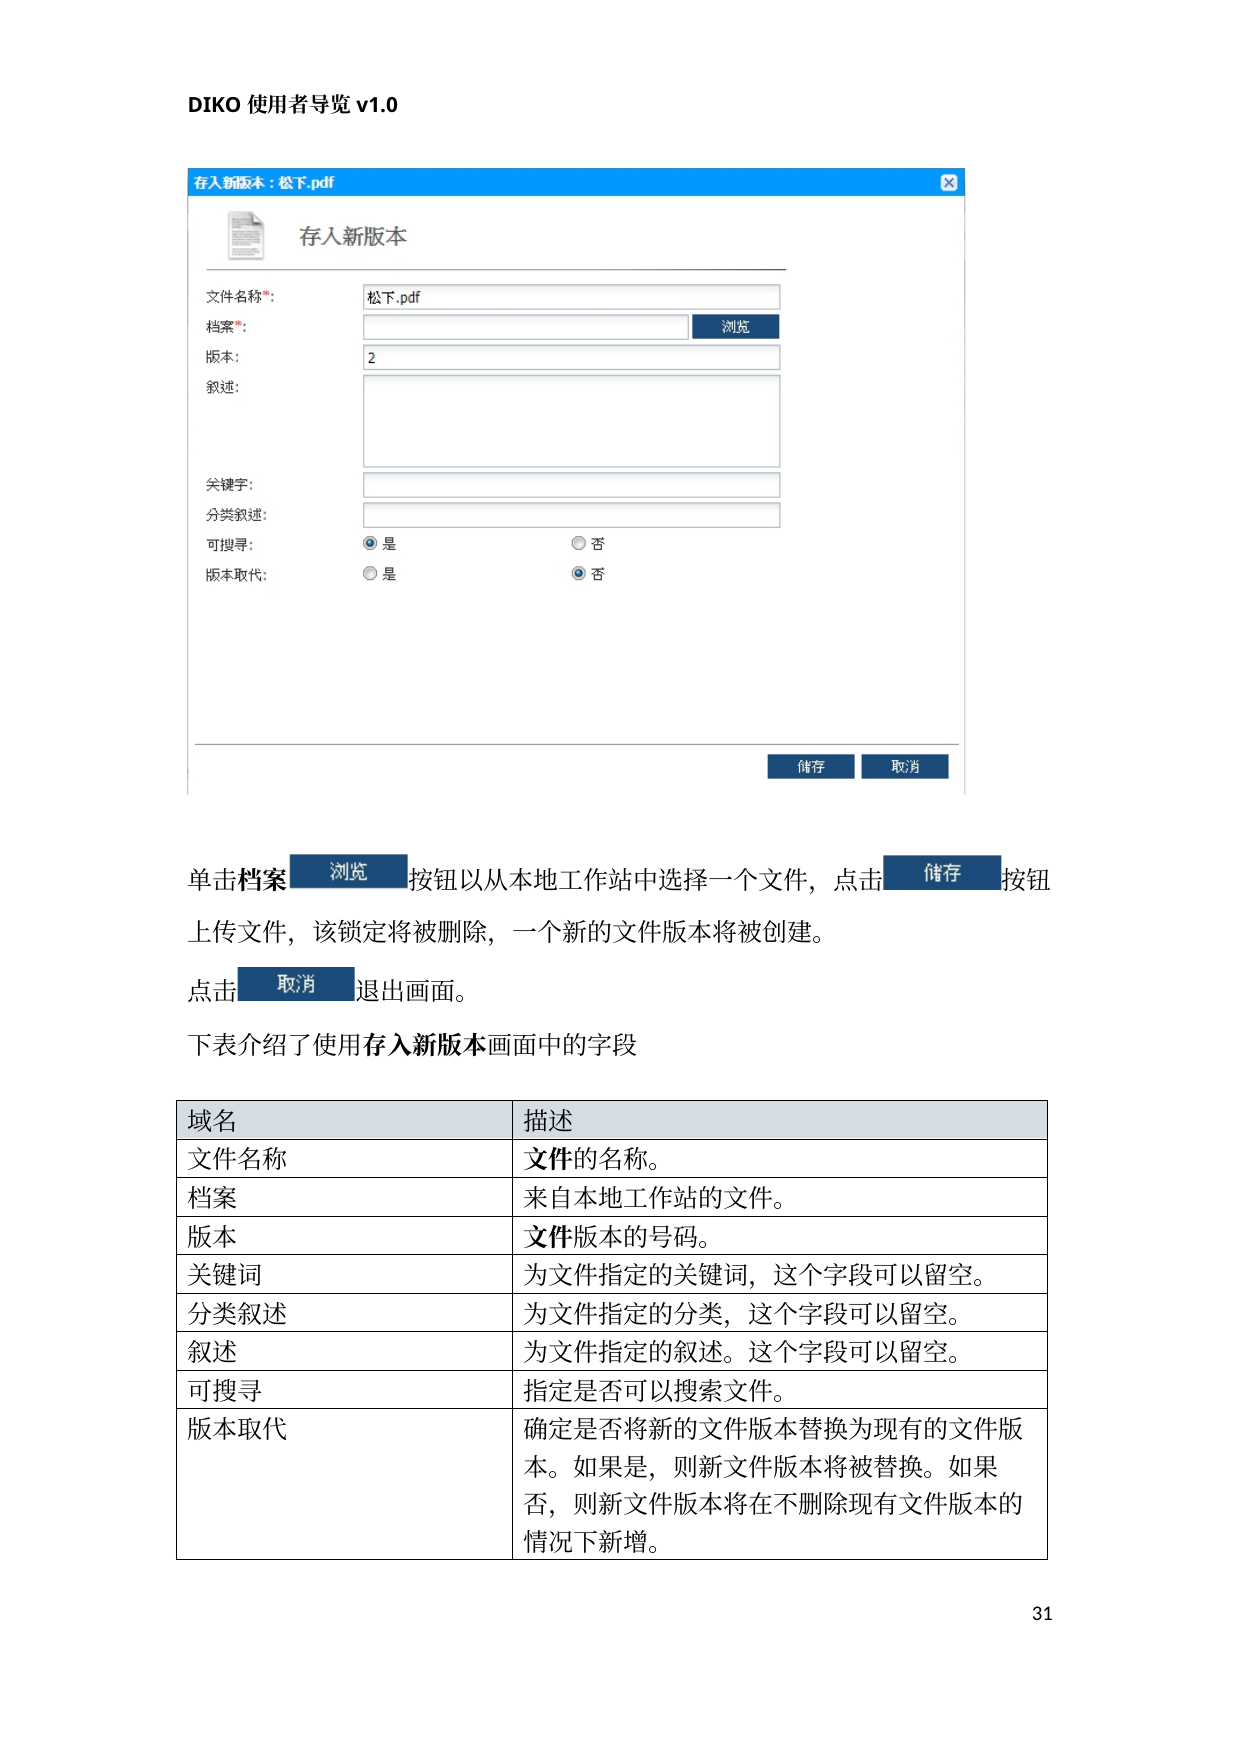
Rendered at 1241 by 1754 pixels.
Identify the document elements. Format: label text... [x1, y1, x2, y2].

table_header 描述 [513, 1101, 1047, 1138]
table_cell 文件版本的号码。 [513, 1217, 1047, 1254]
text 点击退出画面。 [187, 950, 1053, 1025]
table_cell 确定是否将新的文件版本替换为现有的文件版本。如果是，则新文件版本将被替换。如果否，则新文件版本将在不删除现有文件版本的情况下新增。 [513, 1409, 1047, 1559]
picture [187, 168, 966, 795]
table_cell 为文件指定的叙述。这个字段可以留空。 [513, 1332, 1047, 1370]
table_cell 版本取代 [177, 1409, 512, 1559]
picture [287, 853, 408, 890]
table_cell 文件名称 [177, 1140, 512, 1177]
table_header 域名 [177, 1101, 512, 1138]
table_cell 为文件指定的分类，这个字段可以留空。 [513, 1294, 1047, 1331]
picture [237, 967, 355, 1001]
table_cell 文件的名称。 [513, 1140, 1047, 1177]
table_cell 版本 [177, 1217, 512, 1254]
text 下表介绍了使用存入新版本画面中的字段 [187, 1025, 1053, 1062]
table_cell 可搜寻 [177, 1371, 512, 1408]
table_cell 为文件指定的关键词，这个字段可以留空。 [513, 1255, 1047, 1293]
table_cell 档案 [177, 1178, 512, 1216]
table_cell 指定是否可以搜索文件。 [513, 1371, 1047, 1408]
table_cell 分类叙述 [177, 1294, 512, 1331]
table_cell 关键词 [177, 1255, 512, 1293]
table_cell 叙述 [177, 1332, 512, 1370]
table_cell 来自本地工作站的文件。 [513, 1178, 1047, 1216]
text 单击档案按钮以从本地工作站中选择一个文件，点击按钮上传文件，该锁定将被删除，一个新的文件版本将被创建。 [187, 837, 1053, 950]
picture [882, 855, 1002, 890]
